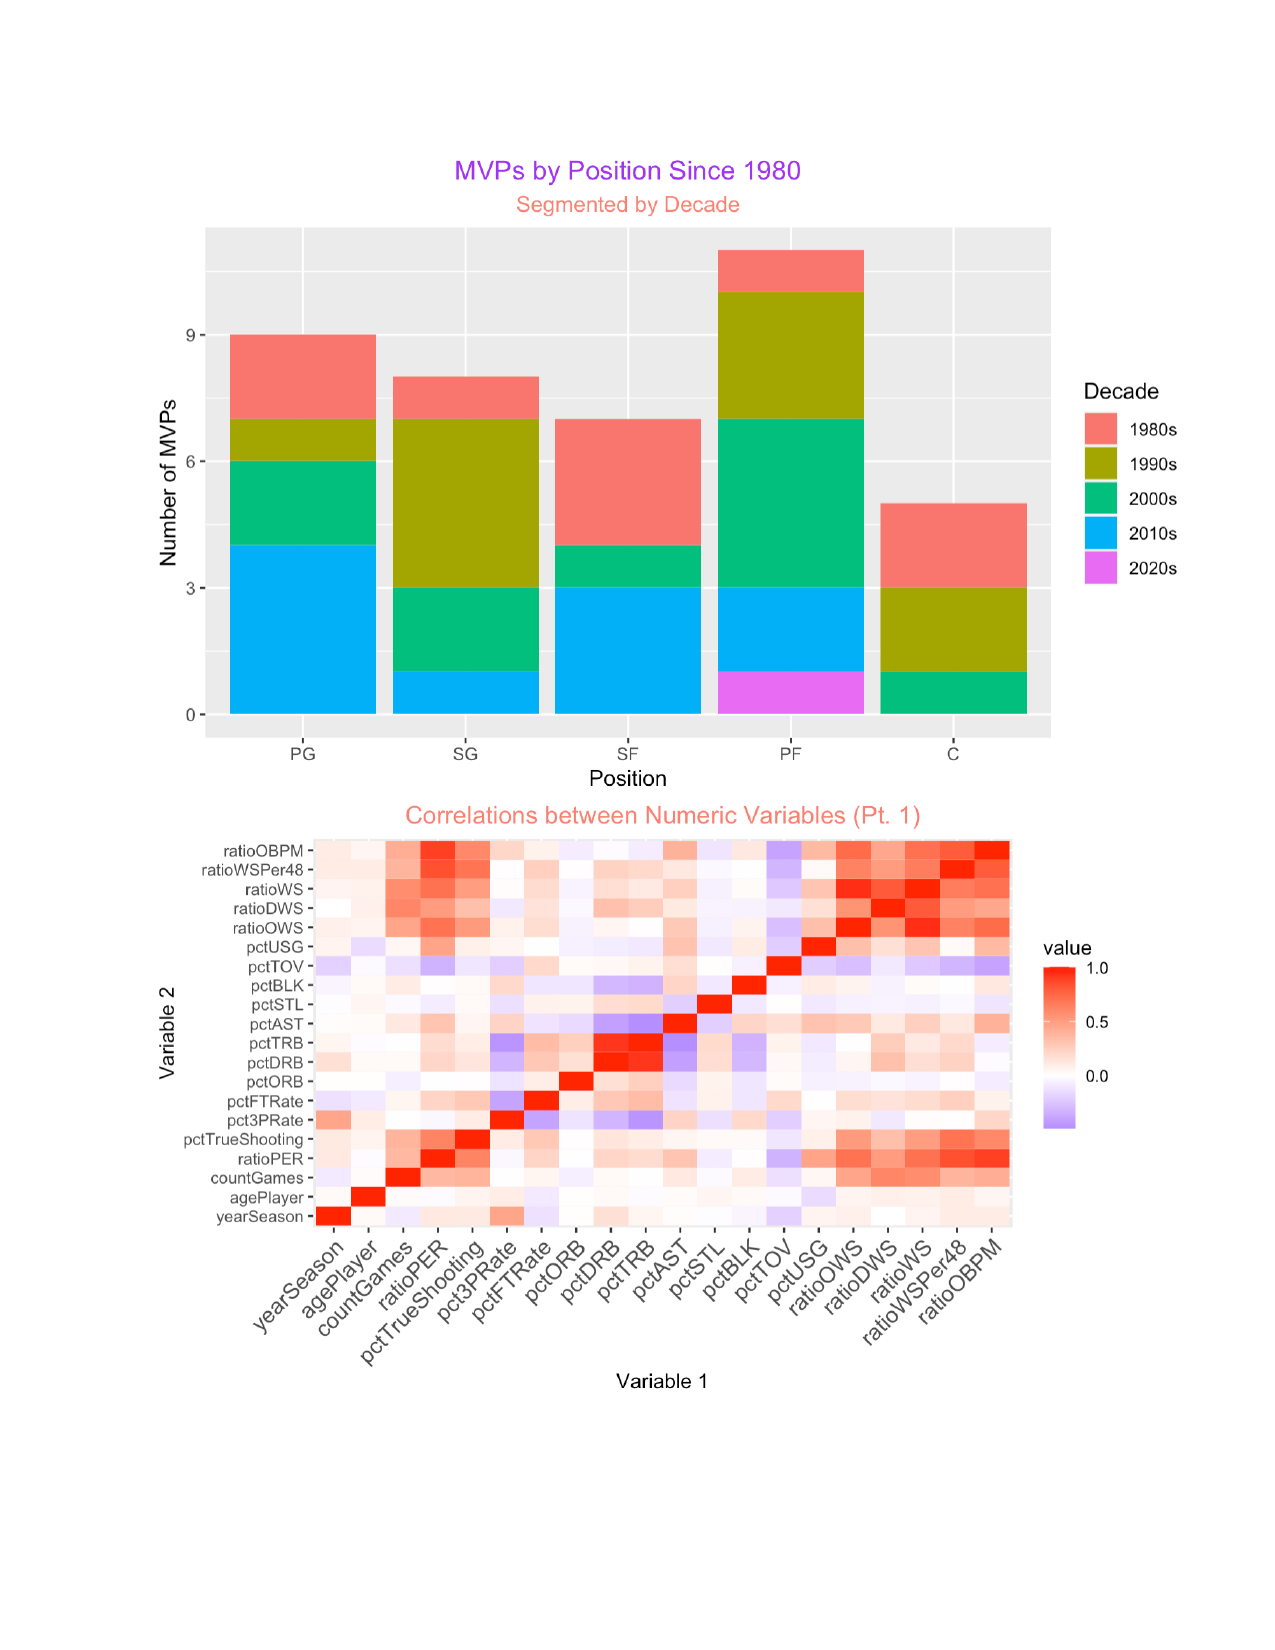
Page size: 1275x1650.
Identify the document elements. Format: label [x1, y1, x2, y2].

picture [150, 150, 1199, 1402]
